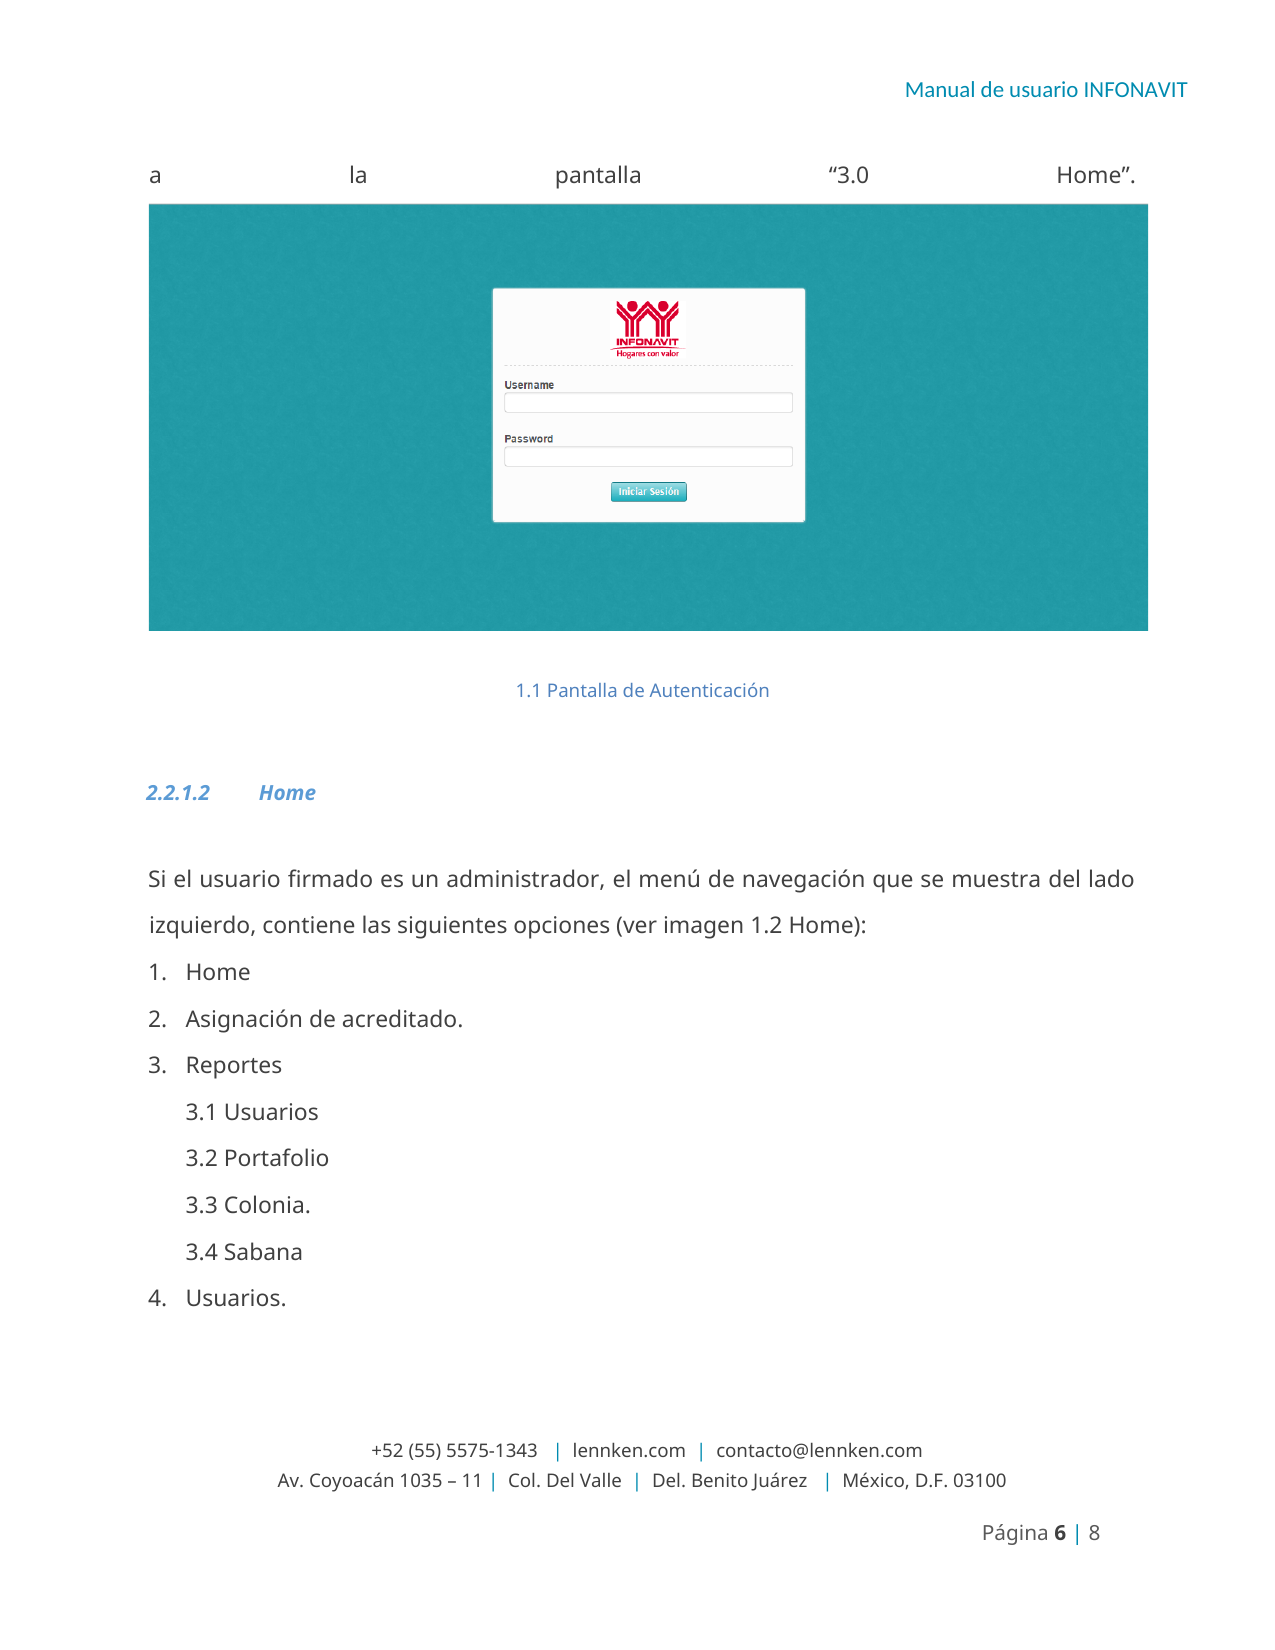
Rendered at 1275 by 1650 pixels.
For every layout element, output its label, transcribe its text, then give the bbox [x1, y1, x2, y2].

list Reportes [148, 1049, 1136, 1080]
list 3.4 Sabana [185, 1235, 1136, 1267]
text 1.1 Pantalla de Autenticación [134, 678, 1151, 703]
text Iniciar sesión: El usuario debe contar con su nombre de usuario y contraseña para ingresarlos en los campos correspondientes. Al dar clic en el botón [iniciar sesión] manda a la pantalla “3.0 Home”. [148, 158, 1136, 203]
list 3.2 Portafolio [185, 1142, 1136, 1173]
list Home [148, 956, 1136, 987]
list 3.3 Colonia. [185, 1189, 1136, 1220]
list 3.1 Usuarios [185, 1096, 1136, 1127]
text Si el usuario firmado es un administrador, el menú de navegación que se muestra del lado izquierdo, contiene las siguientes opciones (ver imagen 1.2 Home): [148, 863, 1136, 940]
subtitle Home [146, 778, 1136, 806]
list Asignación de acreditado. [148, 1003, 1136, 1034]
picture [148, 203, 1149, 631]
list Usuarios. [148, 1282, 1136, 1313]
